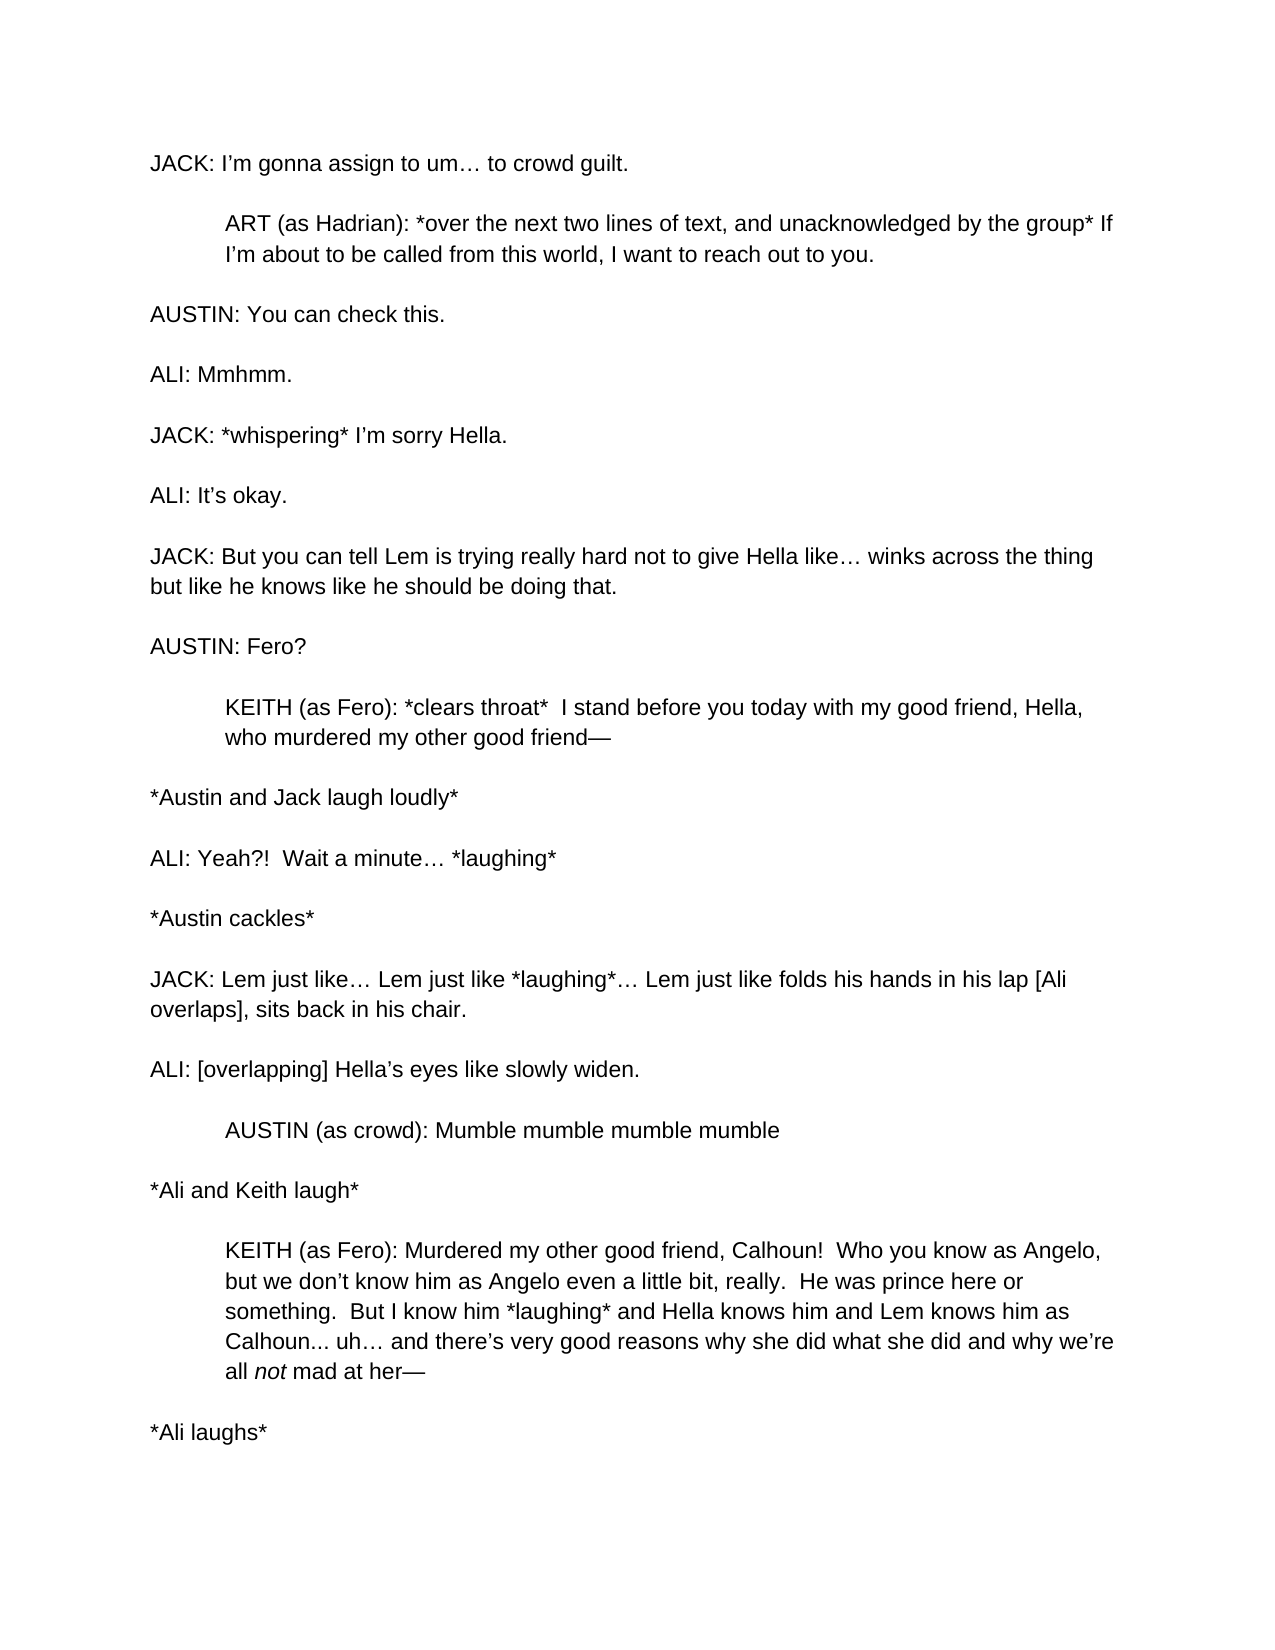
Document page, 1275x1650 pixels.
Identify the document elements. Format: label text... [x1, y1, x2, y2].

text KEITH (as Fero): Murdered my other good friend, Calhoun! Who you know as Angelo, but we don’t know him as Angelo even a little bit, really. He was prince here or something. But I know him *laughing* and Hella knows him and Lem knows him as Calhoun... uh… and there’s very good reasons why she did what she did and why we’re all not mad at her— [225, 1237, 1125, 1385]
text AUSTIN (as crowd): Mumble mumble mumble mumble [225, 1117, 1125, 1143]
text JACK: Lem just like… Lem just like *laughing*… Lem just like folds his hands in his lap [Ali overlaps], sits back in his chair. [150, 966, 1125, 1022]
text KEITH (as Fero): *clears throat* I stand before you today with my good friend, Hella, who murdered my other good friend— [225, 694, 1125, 750]
text ALI: Yeah?! Wait a minute… *laughing* [150, 845, 1125, 871]
text JACK: *whispering* I’m sorry Hella. [150, 422, 1125, 448]
text ALI: It’s okay. [150, 482, 1125, 509]
text AUSTIN: You can check this. [150, 301, 1125, 327]
text JACK: But you can tell Lem is trying really hard not to give Hella like… winks across the thing but like he knows like he should be doing that. [150, 543, 1125, 599]
text *Austin and Jack laugh loudly* [150, 784, 1125, 811]
text ALI: [overlapping] Hella’s eyes like slowly widen. [150, 1056, 1125, 1083]
text ALI: Mmhmm. [150, 361, 1125, 388]
text ART (as Hadrian): *over the next two lines of text, and unacknowledged by the group* If I’m about to be called from this world, I want to reach out to you. [225, 210, 1125, 267]
text JACK: I’m gonna assign to um… to crowd guilt. [150, 150, 1125, 176]
text *Ali and Keith laugh* [150, 1177, 1125, 1203]
text *Austin cackles* [150, 905, 1125, 932]
text *Ali laughs* [150, 1419, 1125, 1445]
text AUSTIN: Fero? [150, 633, 1125, 660]
